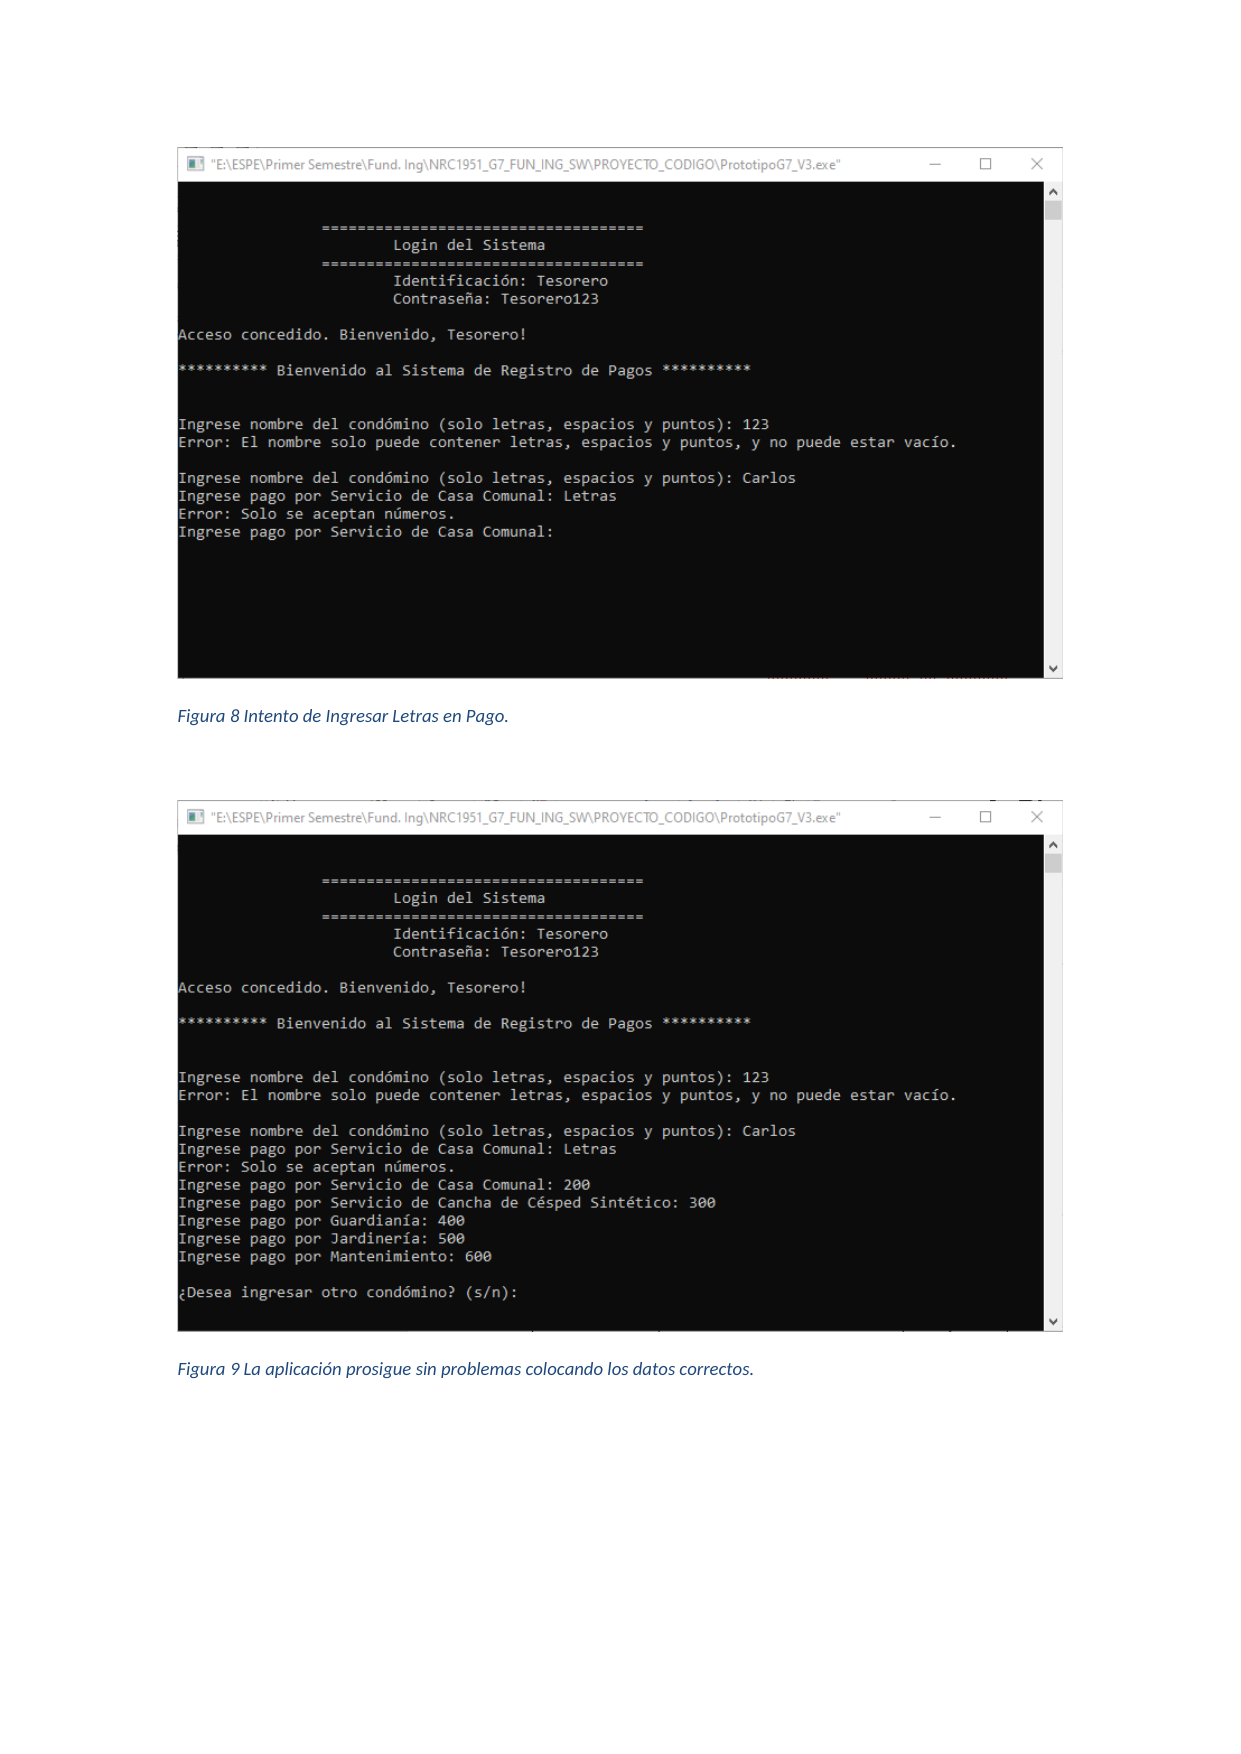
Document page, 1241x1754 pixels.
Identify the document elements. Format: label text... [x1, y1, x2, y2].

picture [177, 147, 1063, 679]
text Figura 8 Intento de Ingresar Letras en Pago. [177, 704, 1063, 727]
picture [177, 800, 1063, 1332]
text Figura 9 La aplicación prosigue sin problemas colocando los datos correctos. [177, 1357, 1063, 1380]
